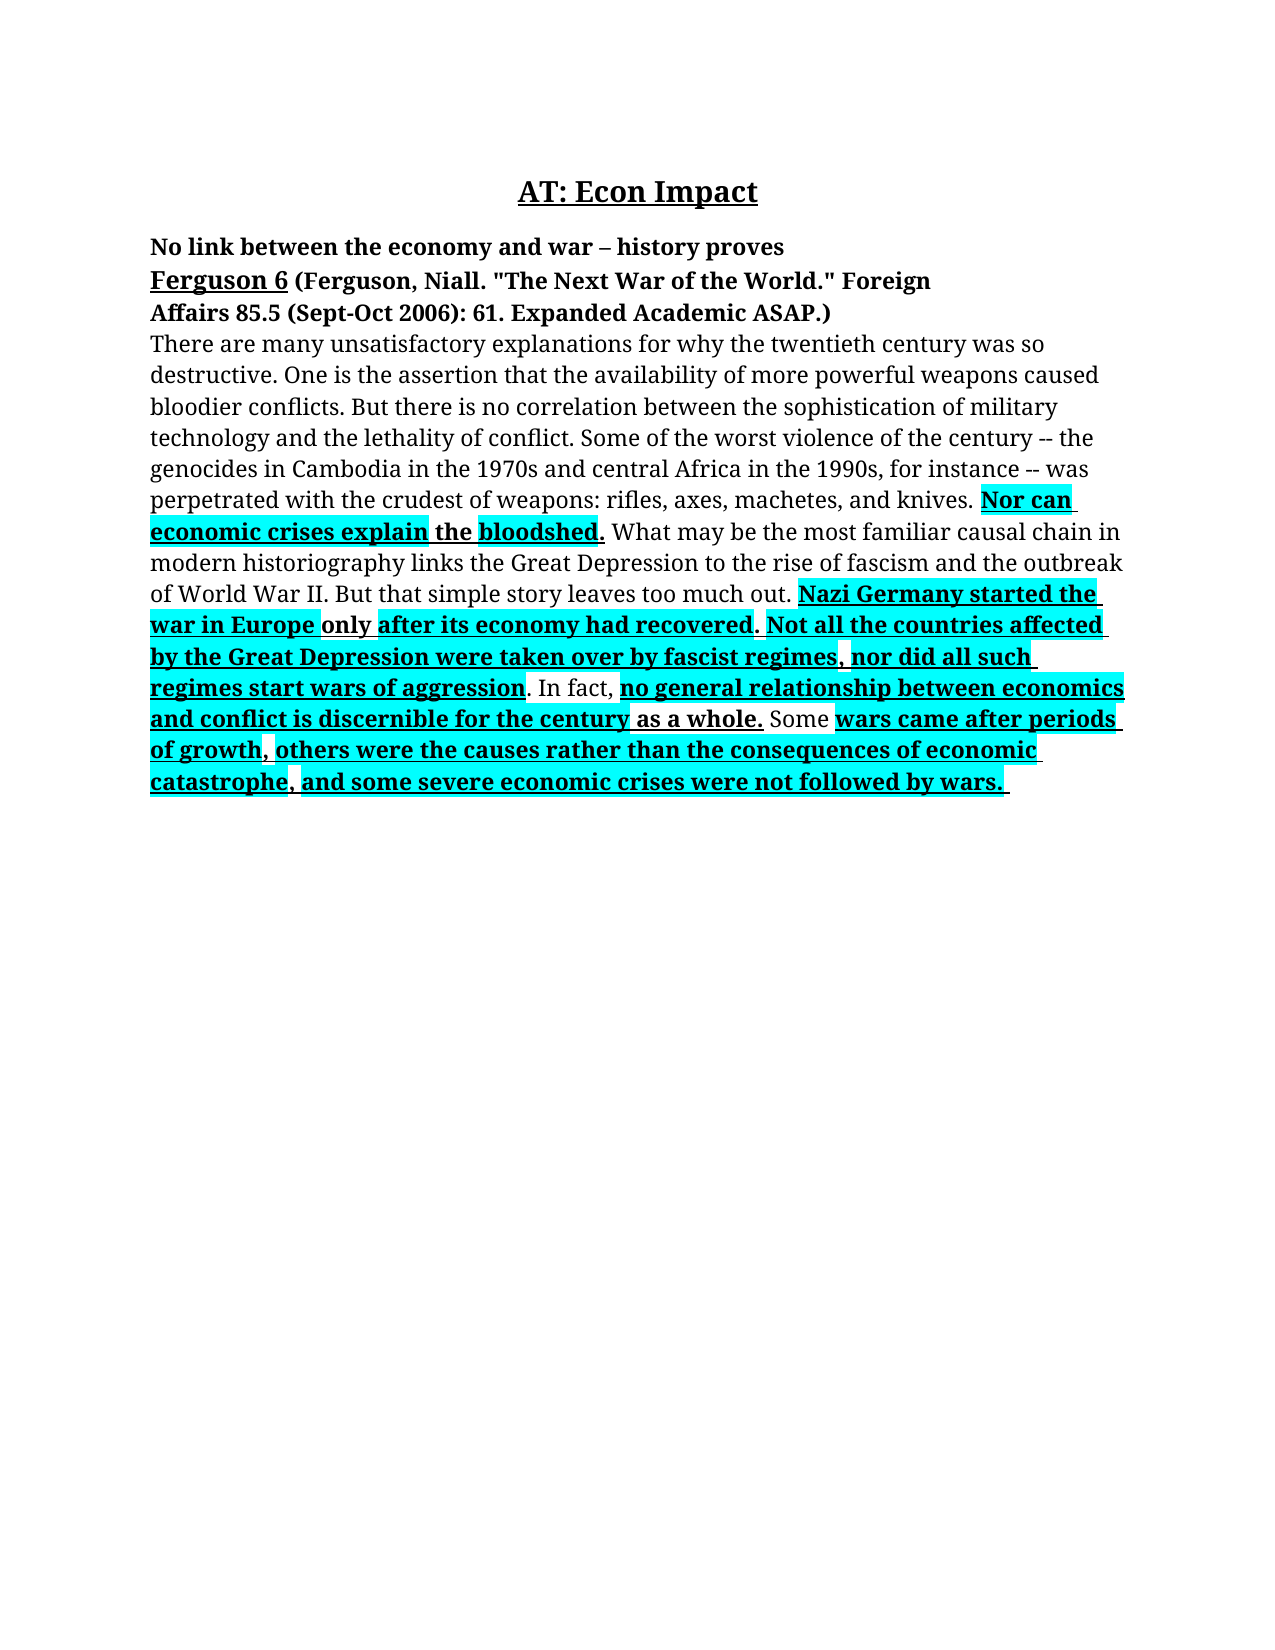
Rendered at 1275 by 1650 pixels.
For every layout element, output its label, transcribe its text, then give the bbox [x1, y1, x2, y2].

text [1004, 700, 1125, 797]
text Ferguson 6 (Ferguson, Niall. "The Next War of the World." Foreign Affairs 85.5 (Sept-Oct 2006): 61. Expanded Academic ASAP.) [150, 263, 1125, 328]
subtitle No link between the economy and war – history proves [150, 231, 1125, 263]
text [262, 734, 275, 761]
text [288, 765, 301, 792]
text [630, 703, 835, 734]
text There are many unsatisfactory explanations for why the twentieth century was so destructive. One is the assertion that the availability of more powerful weapons caused bloodier conflicts. But there is no correlation between the sophistication of military technology and the lethality of conflict. Some of the worst violence of the century -- the genocides in Cambodia in the 1970s and central Africa in the 1990s, for instance -- was perpetrated with the crudest of weapons: rifles, axes, machetes, and knives. Nor can economic crises explain the bloodshed. What may be the most familiar causal chain in modern historiography links the Great Depression to the rise of fascism and the outbreak of World War II. But that simple story leaves too much out. Nazi Germany started the war in Europe only after its economy had recovered. Not all the countries affected by the Great Depression were taken over by fascist regimes, nor did all such regimes start wars of aggression. In fact, no general relationship between economics and conflict is discernible for the century as a whole. Some wars came after periods of growth, others were the causes rather than the consequences of economic catastrophe, and some severe economic crises were not followed by wars. [150, 328, 1125, 698]
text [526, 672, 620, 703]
subtitle AT: Econ Impact [150, 171, 1125, 211]
